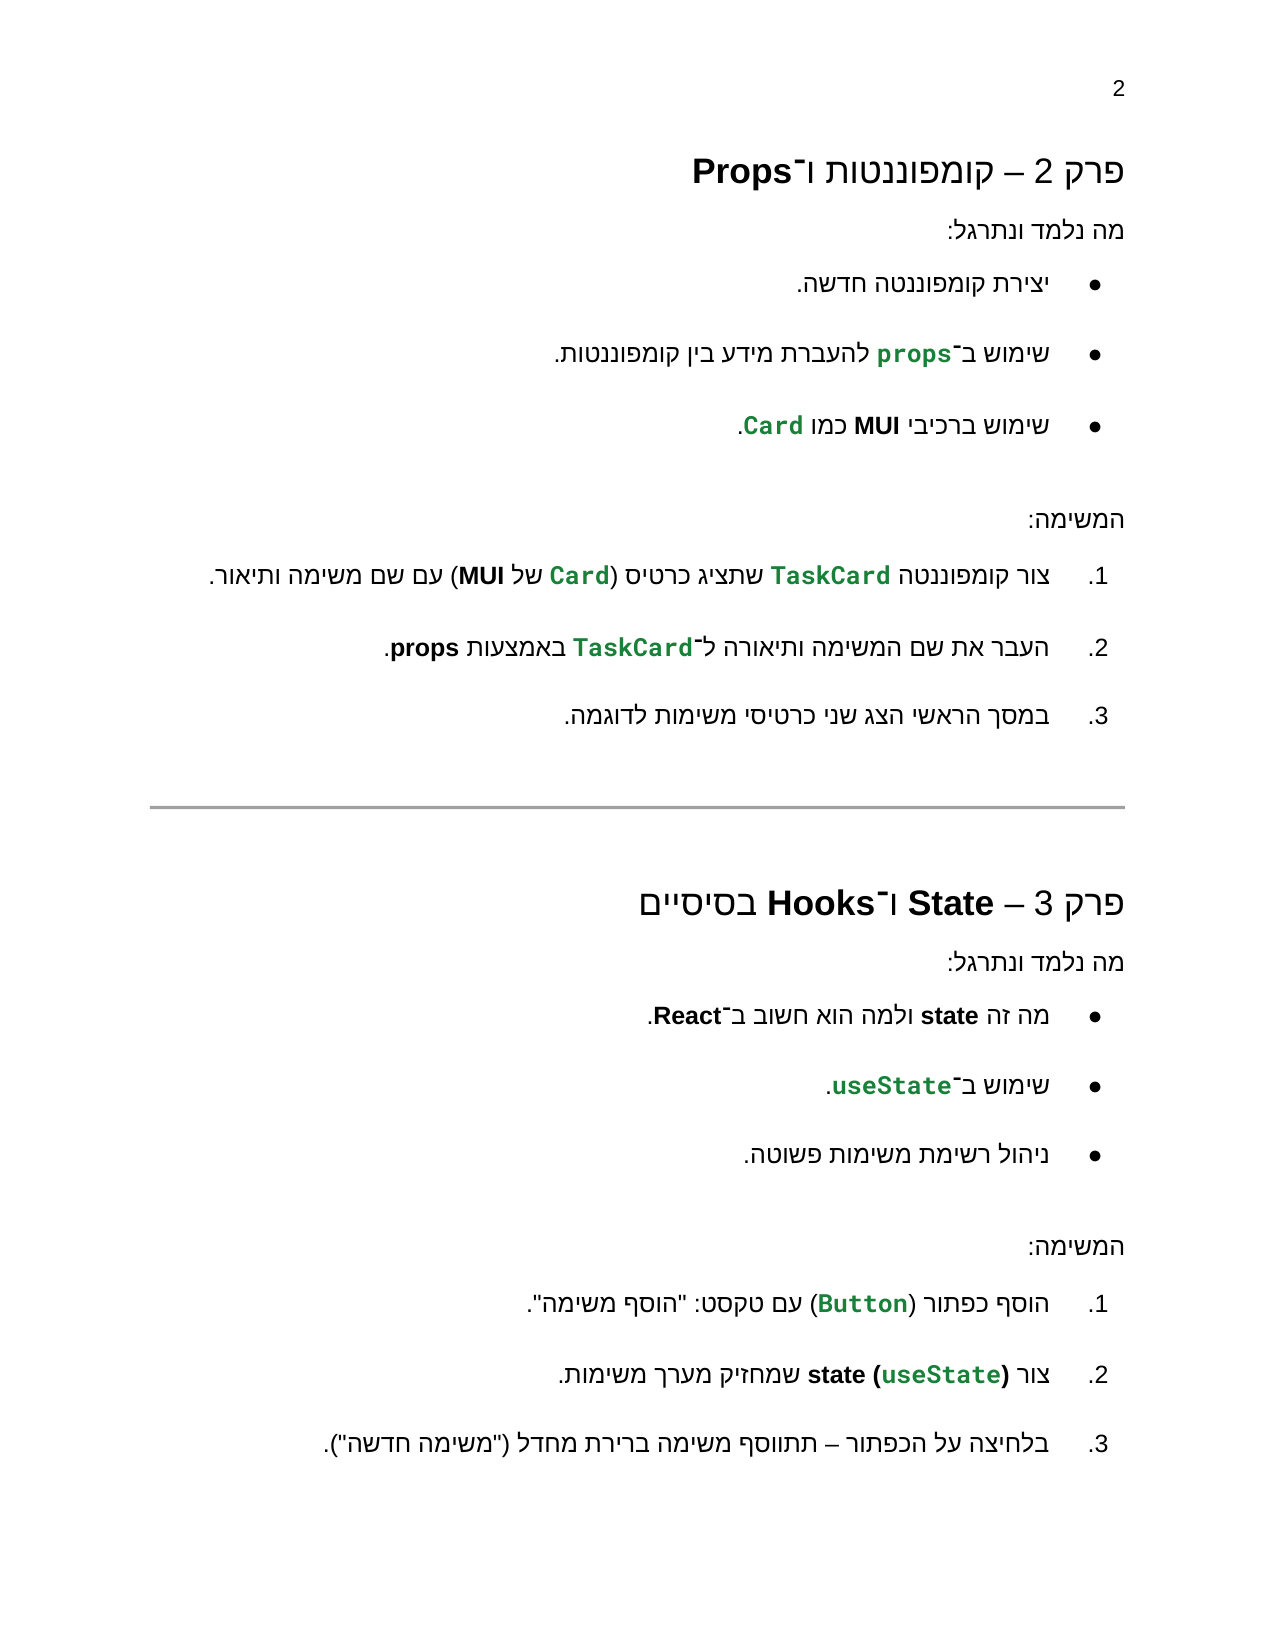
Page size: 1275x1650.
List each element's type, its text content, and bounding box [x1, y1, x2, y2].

subtitle ניהול רשימת משימות פשוטה. [150, 1140, 1087, 1207]
subtitle המשימה: [150, 1232, 1125, 1261]
subtitle שימוש ב־useState. [150, 1068, 1087, 1140]
subtitle פרק 3 – State ו־Hooks בסיסיים [150, 882, 1125, 923]
subtitle במסך הראשי הצג שני כרטיסי משימות לדוגמה. [150, 701, 1087, 768]
subtitle שימוש ברכיבי MUI כמו Card. [150, 408, 1087, 479]
subtitle צור קומפוננטה TaskCard שתציג כרטיס (Card של MUI) עם שם משימה ותיאור. [150, 558, 1087, 630]
subtitle מה נלמד ונתרגל: [150, 948, 1125, 976]
subtitle מה זה state ולמה הוא חשוב ב־React. [150, 1001, 1087, 1068]
subtitle המשימה: [150, 504, 1125, 533]
subtitle הוסף כפתור (Button) עם טקסט: "הוסף משימה". [150, 1286, 1087, 1357]
subtitle העבר את שם המשימה ותיאורה ל־TaskCard באמצעות props. [150, 630, 1087, 701]
subtitle בלחיצה על הכפתור – תתווסף משימה ברירת מחדל ("משימה חדשה"). [150, 1429, 1087, 1496]
subtitle צור state (useState) שמחזיק מערך משימות. [150, 1357, 1087, 1429]
subtitle פרק 2 – קומפוננטות ו־Props [150, 150, 1125, 191]
subtitle שימוש ב־props להעברת מידע בין קומפוננטות. [150, 337, 1087, 408]
subtitle יצירת קומפוננטה חדשה. [150, 269, 1087, 337]
subtitle מה נלמד ונתרגל: [150, 216, 1125, 244]
